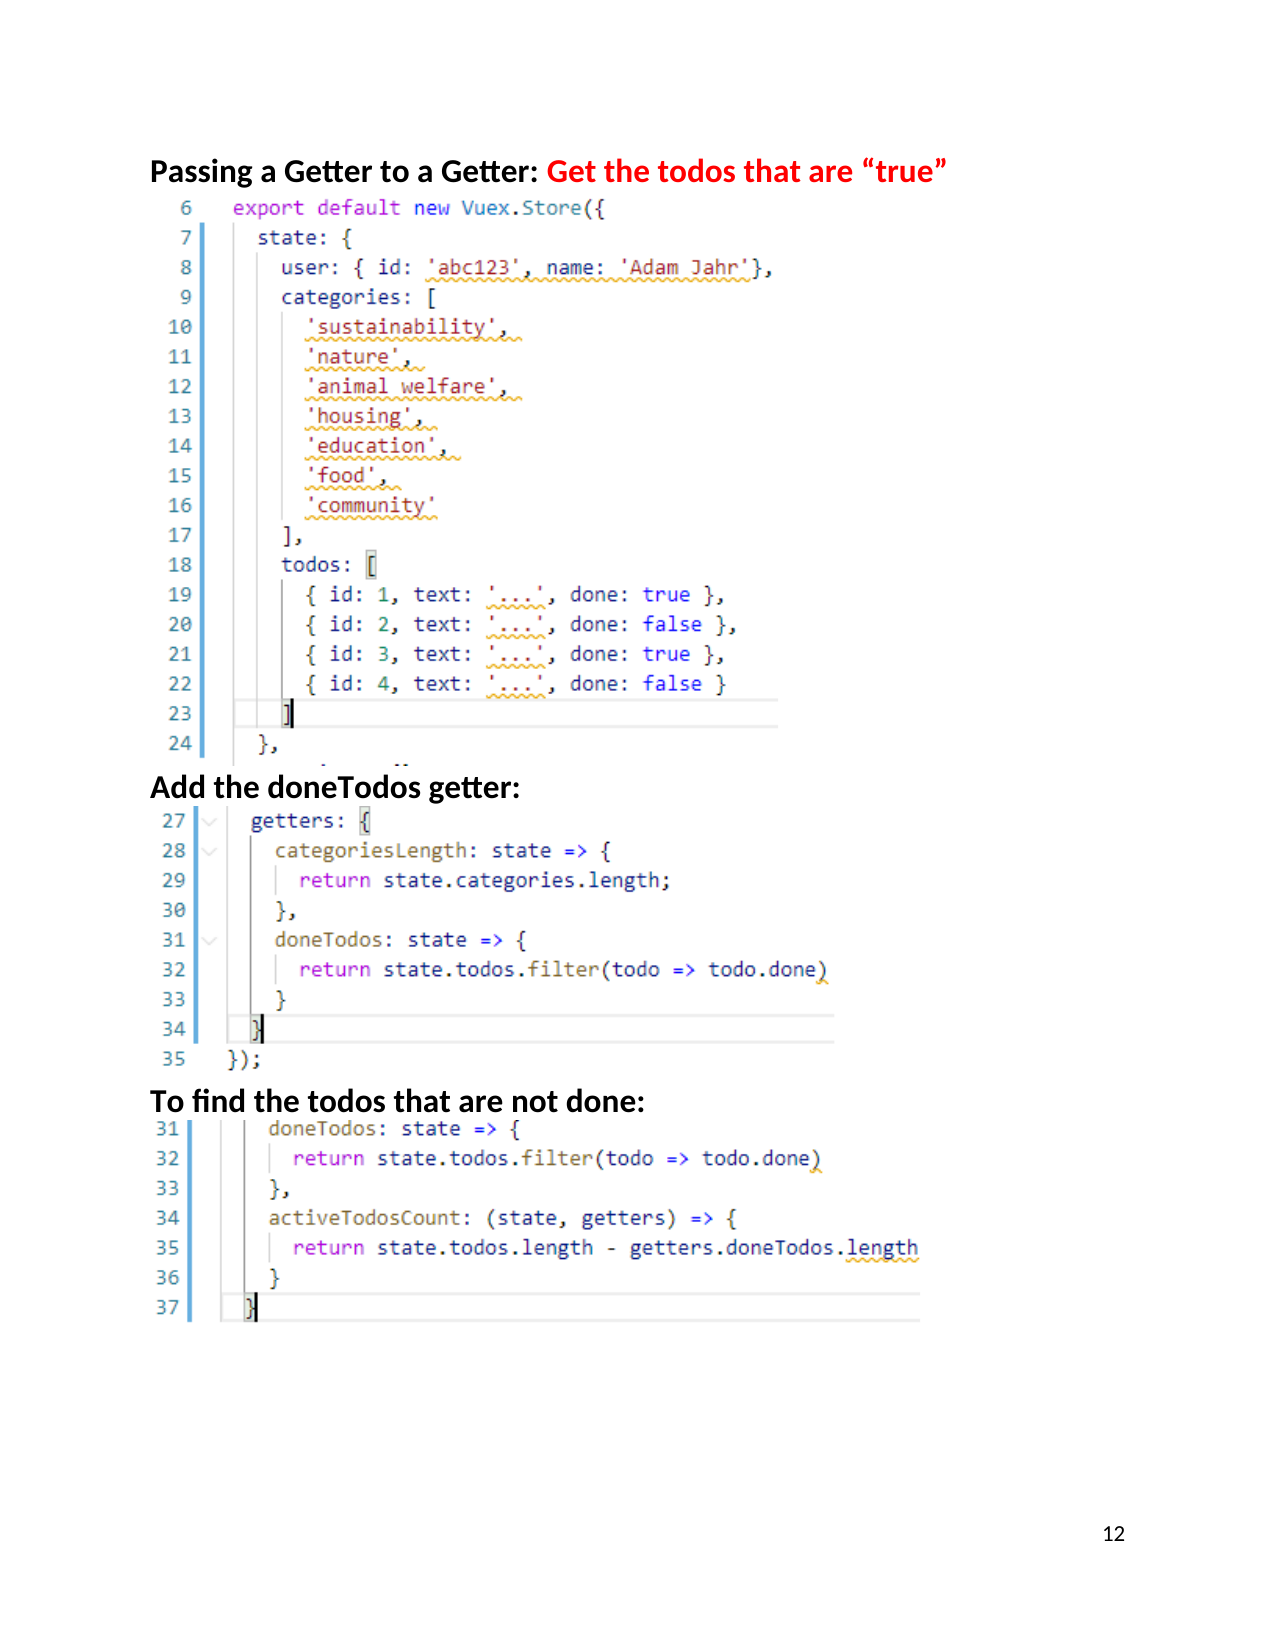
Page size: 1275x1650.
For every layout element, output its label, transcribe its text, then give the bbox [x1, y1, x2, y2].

text Add the doneTodos getter: [150, 766, 1125, 806]
picture [150, 1120, 921, 1327]
text To find the todos that are not done: [150, 1080, 1125, 1121]
text Passing a Getter to a Getter: Get the todos that are “true” [150, 150, 1125, 191]
picture [150, 806, 835, 1080]
picture [150, 190, 779, 766]
